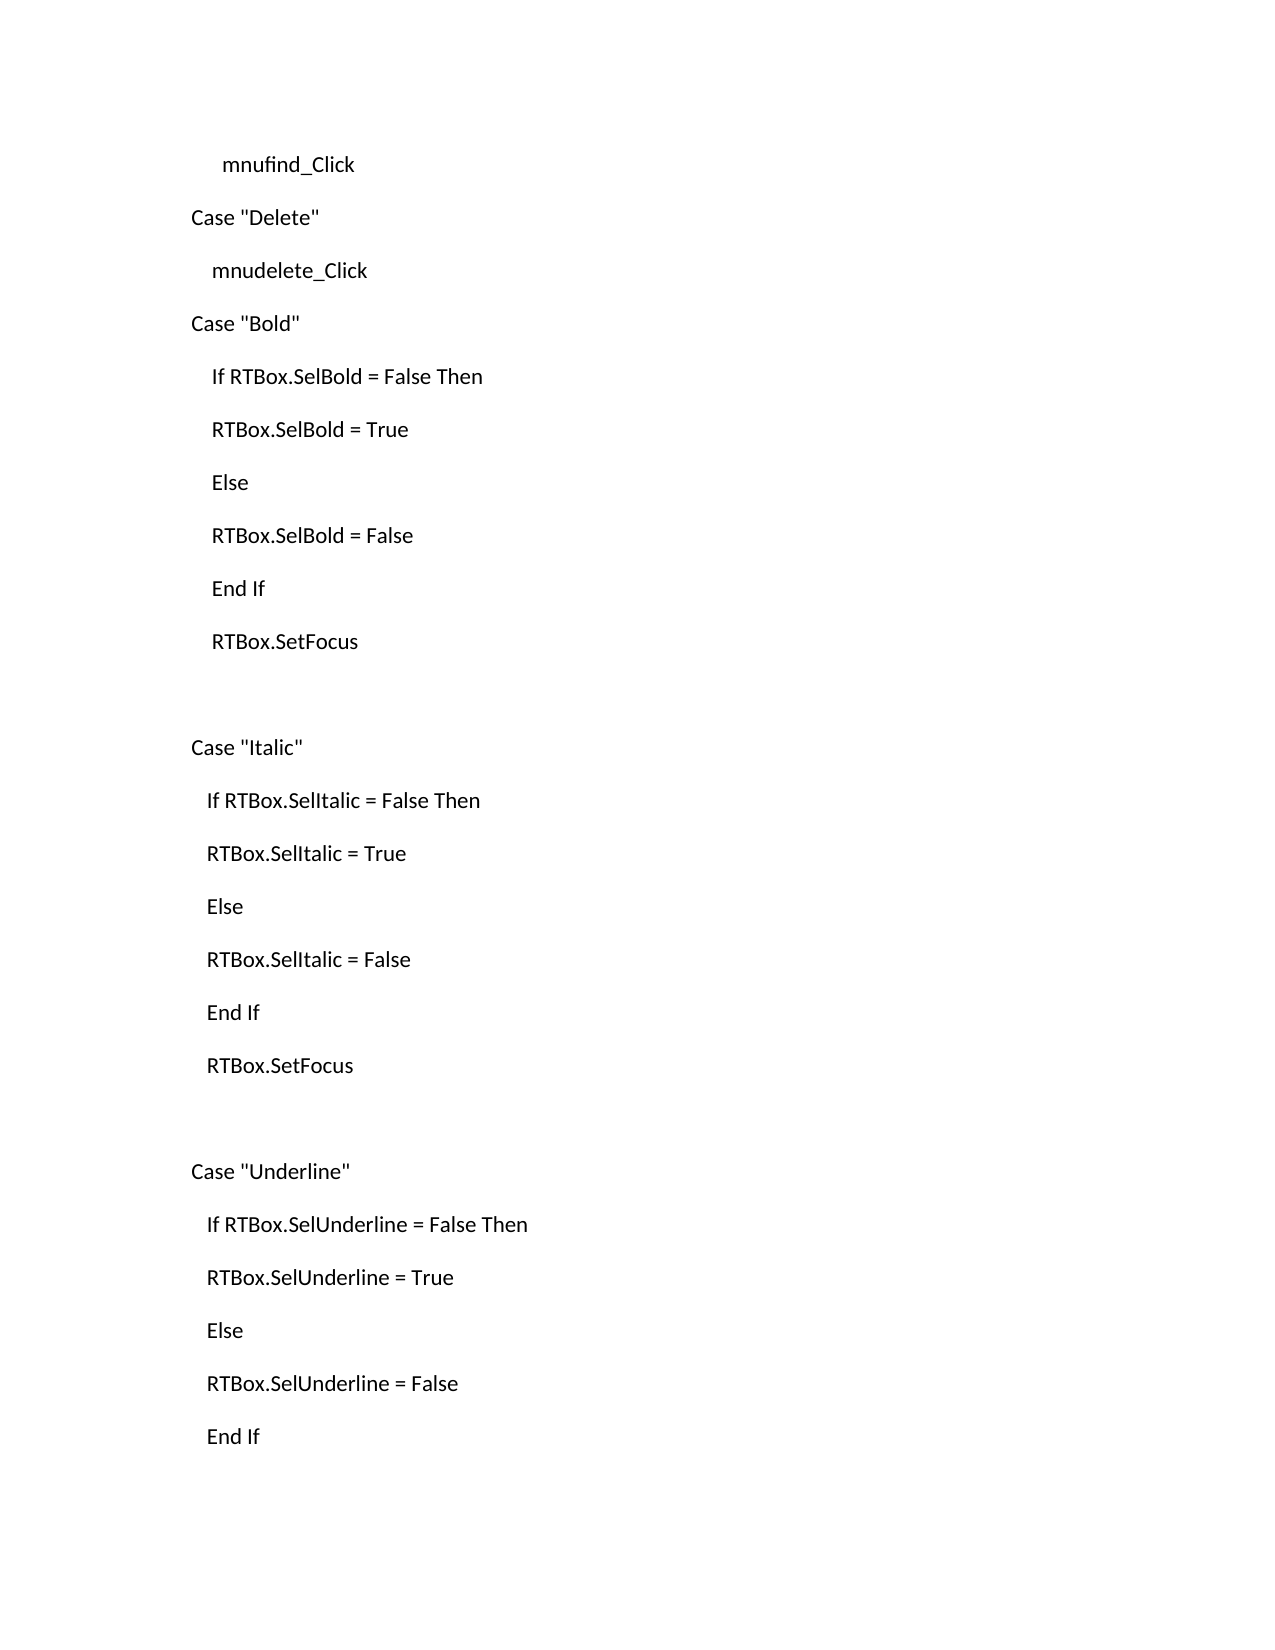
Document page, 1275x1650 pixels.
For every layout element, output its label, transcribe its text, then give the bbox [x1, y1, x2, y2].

text RTBox.SelUnderline = True [150, 1263, 1125, 1291]
text End If [150, 1422, 1125, 1451]
text RTBox.SelBold = False [150, 521, 1125, 549]
text Case "Bold" [150, 309, 1125, 337]
text If RTBox.SelItalic = False Then [150, 786, 1125, 814]
text Case "Italic" [150, 733, 1125, 761]
text Else [150, 468, 1125, 496]
text Case "Delete" [150, 203, 1125, 231]
text Else [150, 892, 1125, 920]
text mnufind_Click [150, 150, 1125, 178]
text Case "Underline" [150, 1157, 1125, 1185]
text End If [150, 998, 1125, 1026]
text mnudelete_Click [150, 256, 1125, 284]
text RTBox.SelItalic = False [150, 945, 1125, 973]
text End If [150, 574, 1125, 602]
text If RTBox.SelUnderline = False Then [150, 1210, 1125, 1238]
text RTBox.SetFocus [150, 627, 1125, 655]
text RTBox.SelItalic = True [150, 839, 1125, 867]
text RTBox.SetFocus [150, 1051, 1125, 1079]
text Else [150, 1316, 1125, 1344]
text RTBox.SelBold = True [150, 415, 1125, 443]
text If RTBox.SelBold = False Then [150, 362, 1125, 390]
text RTBox.SelUnderline = False [150, 1369, 1125, 1397]
